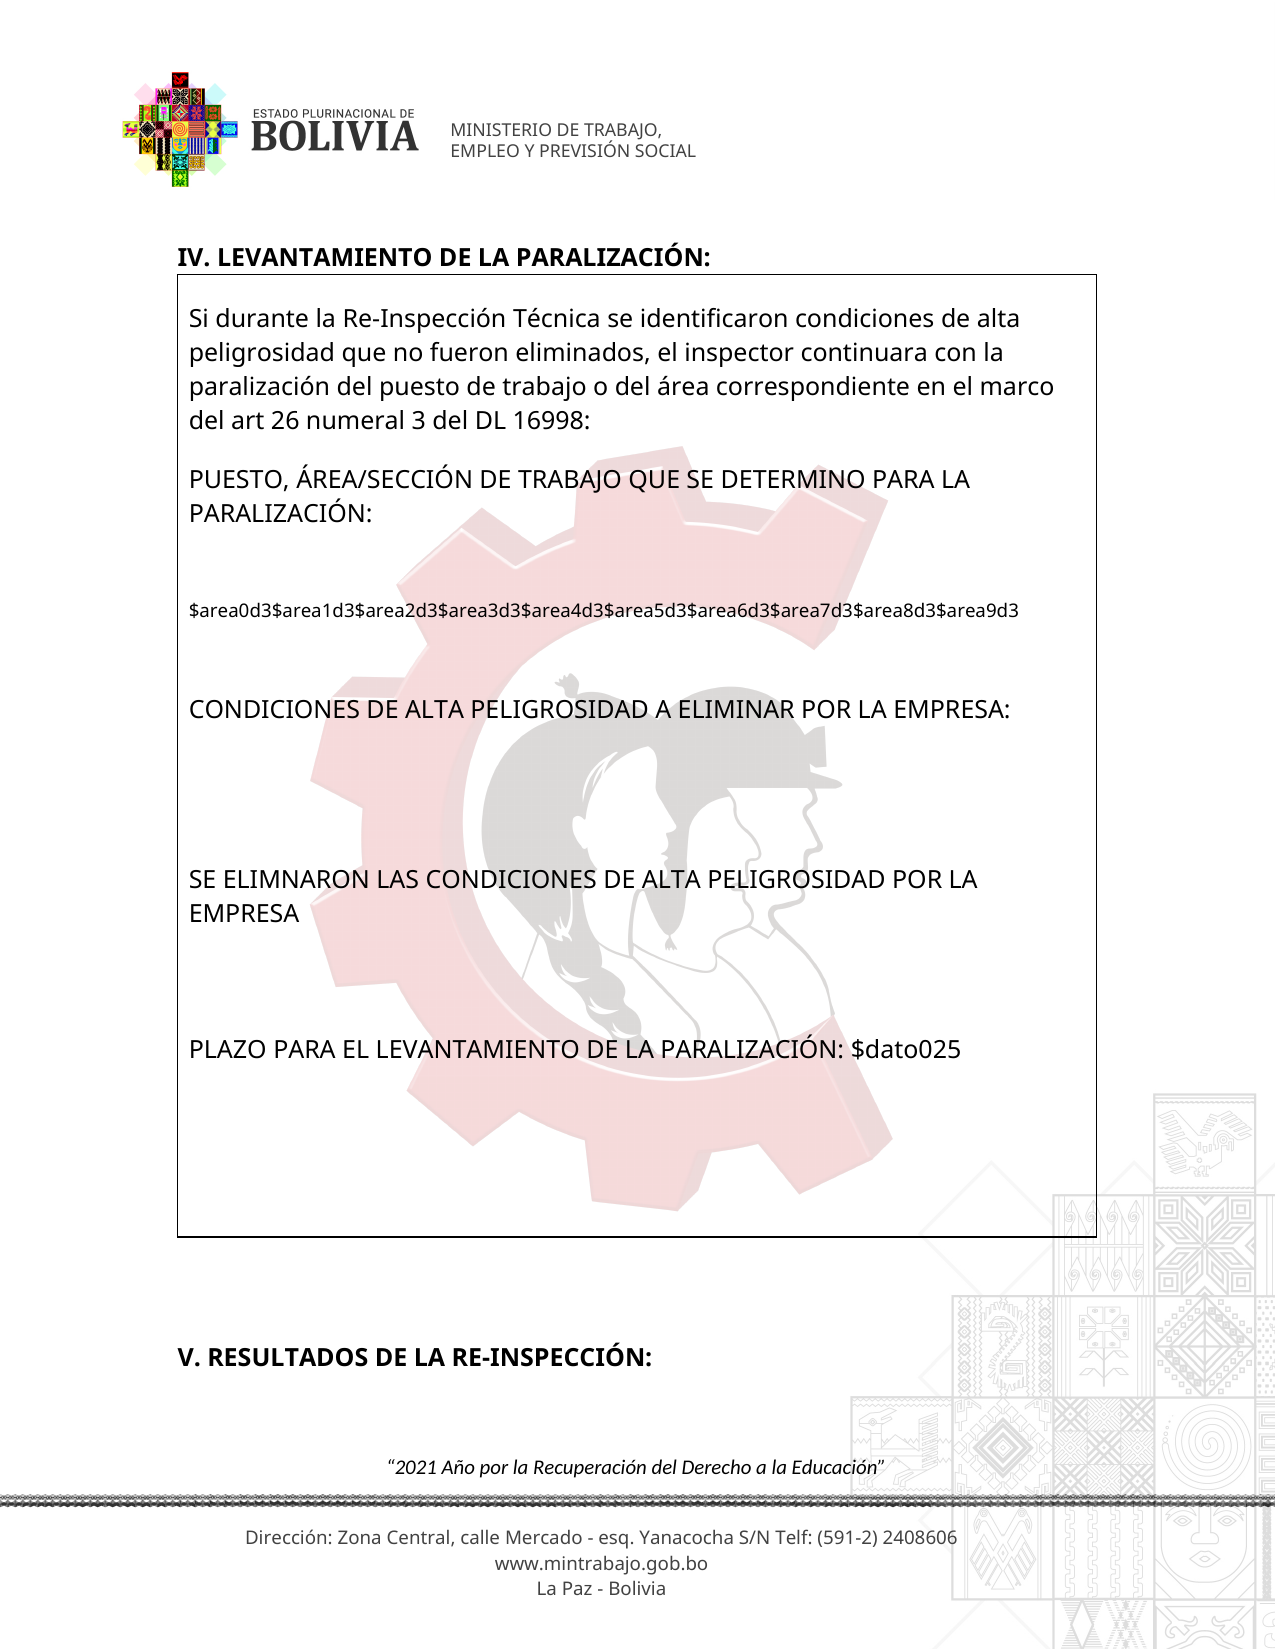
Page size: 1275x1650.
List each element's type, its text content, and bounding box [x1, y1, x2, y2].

table_header Si durante la Re-Inspección Técnica se identificaron condiciones de alta peligrosidad que no fueron eliminados, el inspector continuara con la paralización del puesto de trabajo o del área correspondiente en el marco del art 26 numeral 3 del DL 16998: PUESTO, ÁREA/SECCIÓN DE TRABAJO QUE SE DETERMINO PARA LA PARALIZACIÓN: $area0d3$area1d3$area2d3$area3d3$area4d3$area5d3$area6d3$area7d3$area8d3$area9d3 CONDICIONES DE ALTA PELIGROSIDAD A ELIMINAR POR LA EMPRESA: SE ELIMNARON LAS CONDICIONES DE ALTA PELIGROSIDAD POR LA EMPRESA PLAZO PARA EL LEVANTAMIENTO DE LA PARALIZACIÓN: $dato025 [178, 275, 1096, 1236]
picture [0, 2, 1275, 200]
text V. RESULTADOS DE LA RE-INSPECCIÓN: [177, 1339, 1098, 1374]
picture [0, 1077, 1275, 1649]
text IV. LEVANTAMIENTO DE LA PARALIZACIÓN: [177, 240, 1098, 274]
